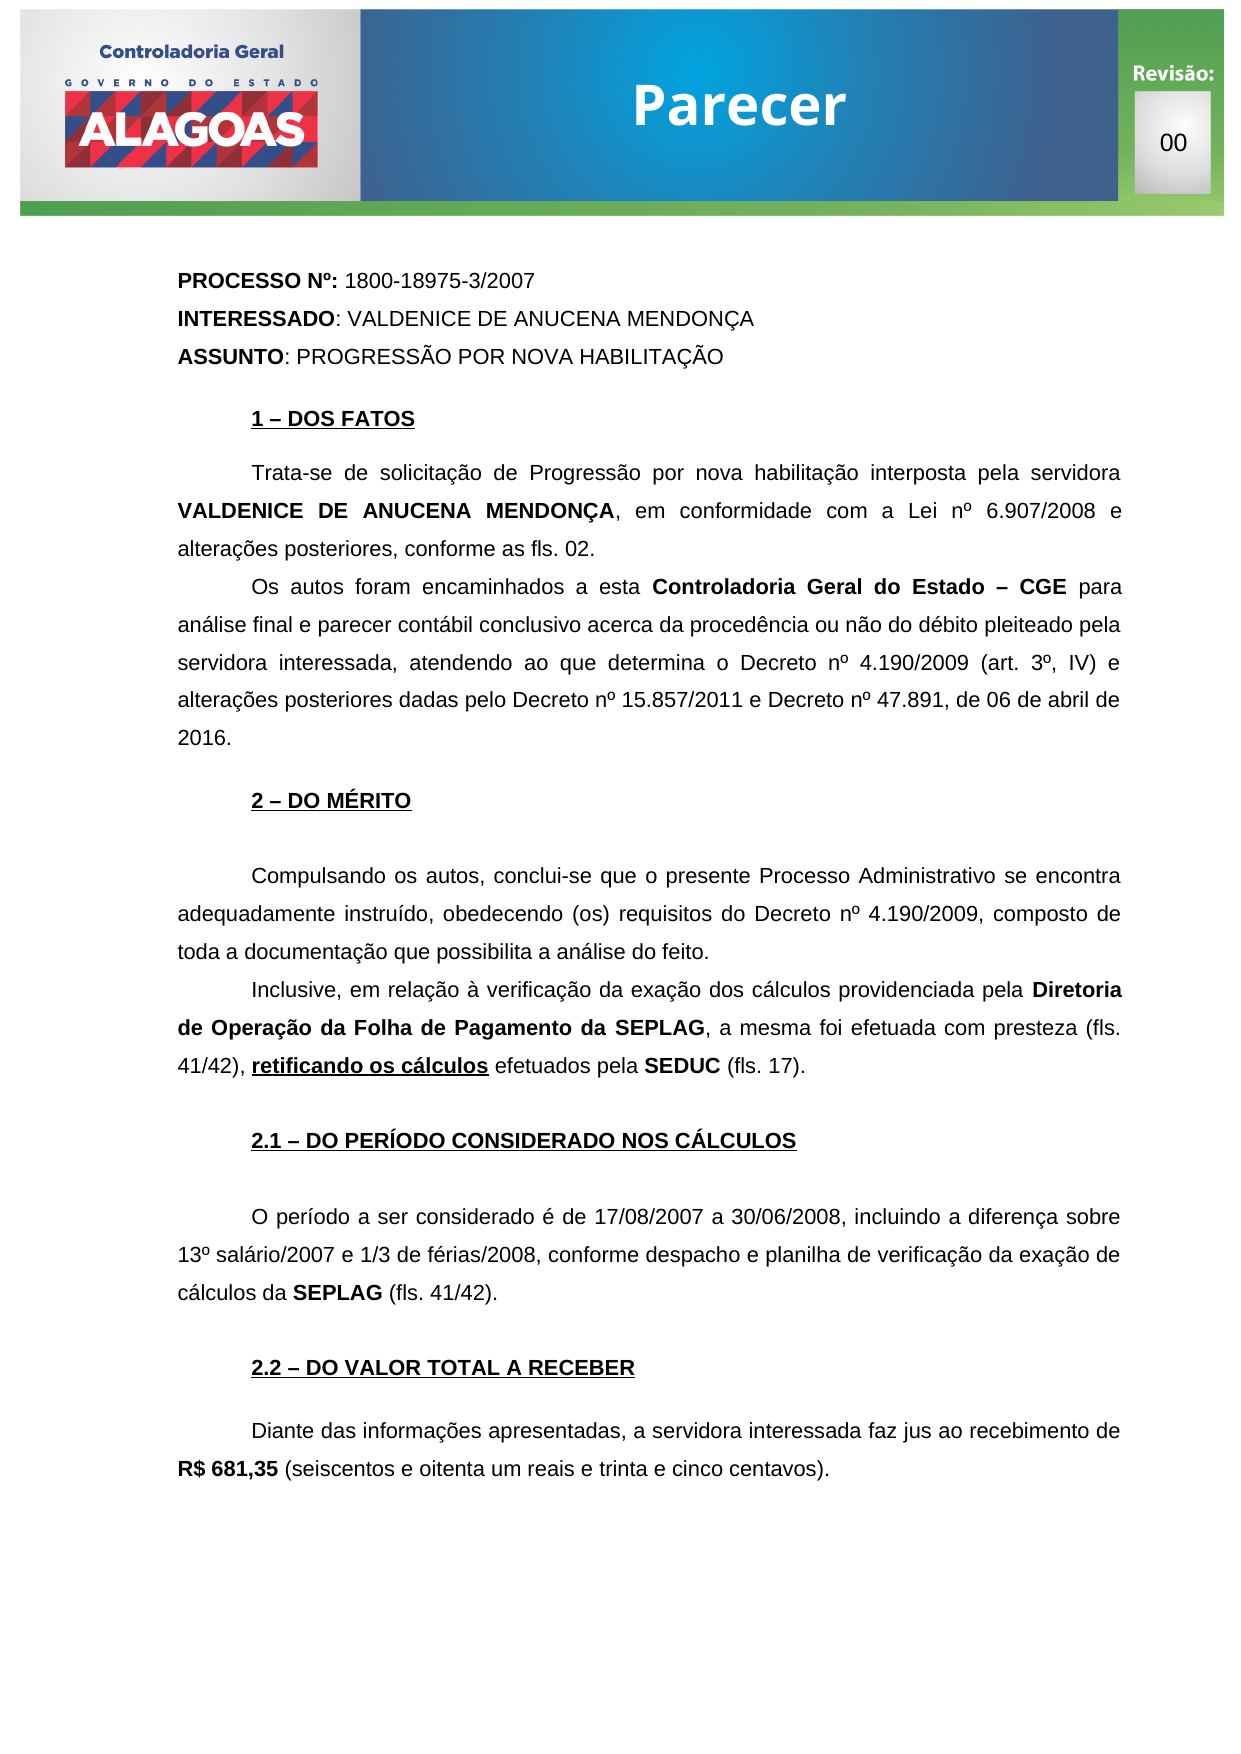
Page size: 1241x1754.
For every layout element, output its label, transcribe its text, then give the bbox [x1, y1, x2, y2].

text Os autos foram encaminhados a esta Controladoria Geral do Estado – CGE para análise final e parecer contábil conclusivo acerca da procedência ou não do débito pleiteado pela servidora interessada, atendendo ao que determina o Decreto nº 4.190/2009 (art. 3º, IV) e alterações posteriores dadas pelo Decreto nº 15.857/2011 e Decreto nº 47.891, de 06 de abril de 2016. [177, 574, 1122, 750]
text ASSUNTO: PROGRESSÃO POR NOVA HABILITAÇÃO [177, 343, 1122, 369]
text PROCESSO Nº: 1800-18975-3/2007 [177, 268, 1122, 293]
text INTERESSADO: VALDENICE DE ANUCENA MENDONÇA [177, 306, 1122, 331]
text O período a ser considerado é de 17/08/2007 a 30/06/2008, incluindo a diferença sobre 13º salário/2007 e 1/3 de férias/2008, conforme despacho e planilha de verificação da exação de cálculos da SEPLAG (fls. 41/42). [177, 1204, 1122, 1304]
text Diante das informações apresentadas, a servidora interessada faz jus ao recebimento de R$ 681,35 (seiscentos e oitenta um reais e trinta e cinco centavos). [177, 1418, 1122, 1481]
text Inclusive, em relação à verificação da exação dos cálculos providenciada pela Diretoria de Operação da Folha de Pagamento da SEPLAG, a mesma foi efetuada com presteza (fls. 41/42), retificando os cálculos efetuados pela SEDUC (fls. 17). [177, 977, 1122, 1078]
text Trata-se de solicitação de Progressão por nova habilitação interposta pela servidora VALDENICE DE ANUCENA MENDONÇA, em conformidade com a Lei nº 6.907/2008 e alterações posteriores, conforme as fls. 02. [177, 460, 1122, 561]
picture [20, 9, 1224, 216]
text 2.1 – DO PERÍODO CONSIDERADO NOS CÁLCULOS [177, 1128, 1122, 1153]
text 1 – DOS FATOS [177, 406, 1122, 432]
text 2.2 – DO VALOR TOTAL A RECEBER [177, 1355, 1122, 1380]
text 2 – DO MÉRITO [177, 788, 1122, 813]
text Compulsando os autos, conclui-se que o presente Processo Administrativo se encontra adequadamente instruído, obedecendo (os) requisitos do Decreto nº 4.190/2009, composto de toda a documentação que possibilita a análise do feito. [177, 863, 1122, 964]
